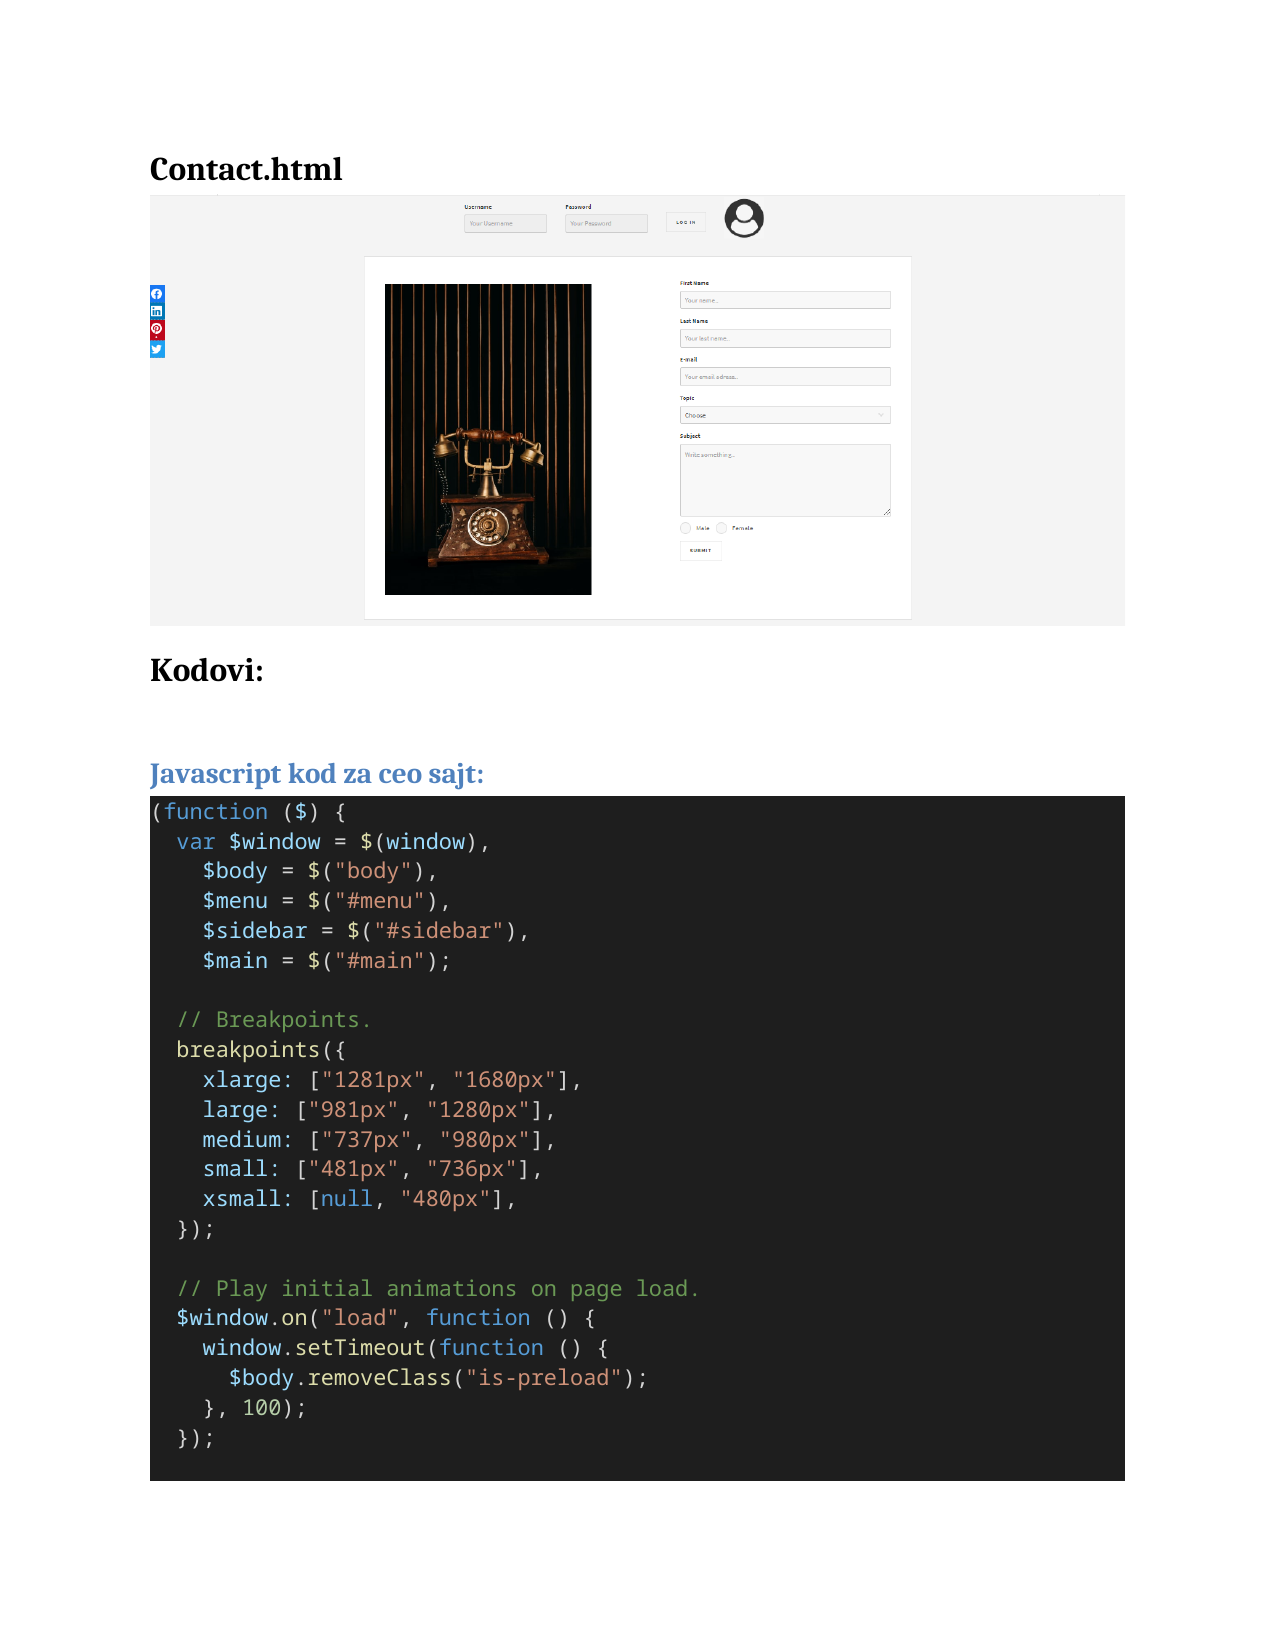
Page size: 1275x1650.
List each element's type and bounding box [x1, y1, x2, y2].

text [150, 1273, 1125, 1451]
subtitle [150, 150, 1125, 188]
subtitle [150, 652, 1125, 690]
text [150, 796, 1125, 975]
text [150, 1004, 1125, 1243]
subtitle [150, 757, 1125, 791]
picture [150, 194, 1125, 626]
